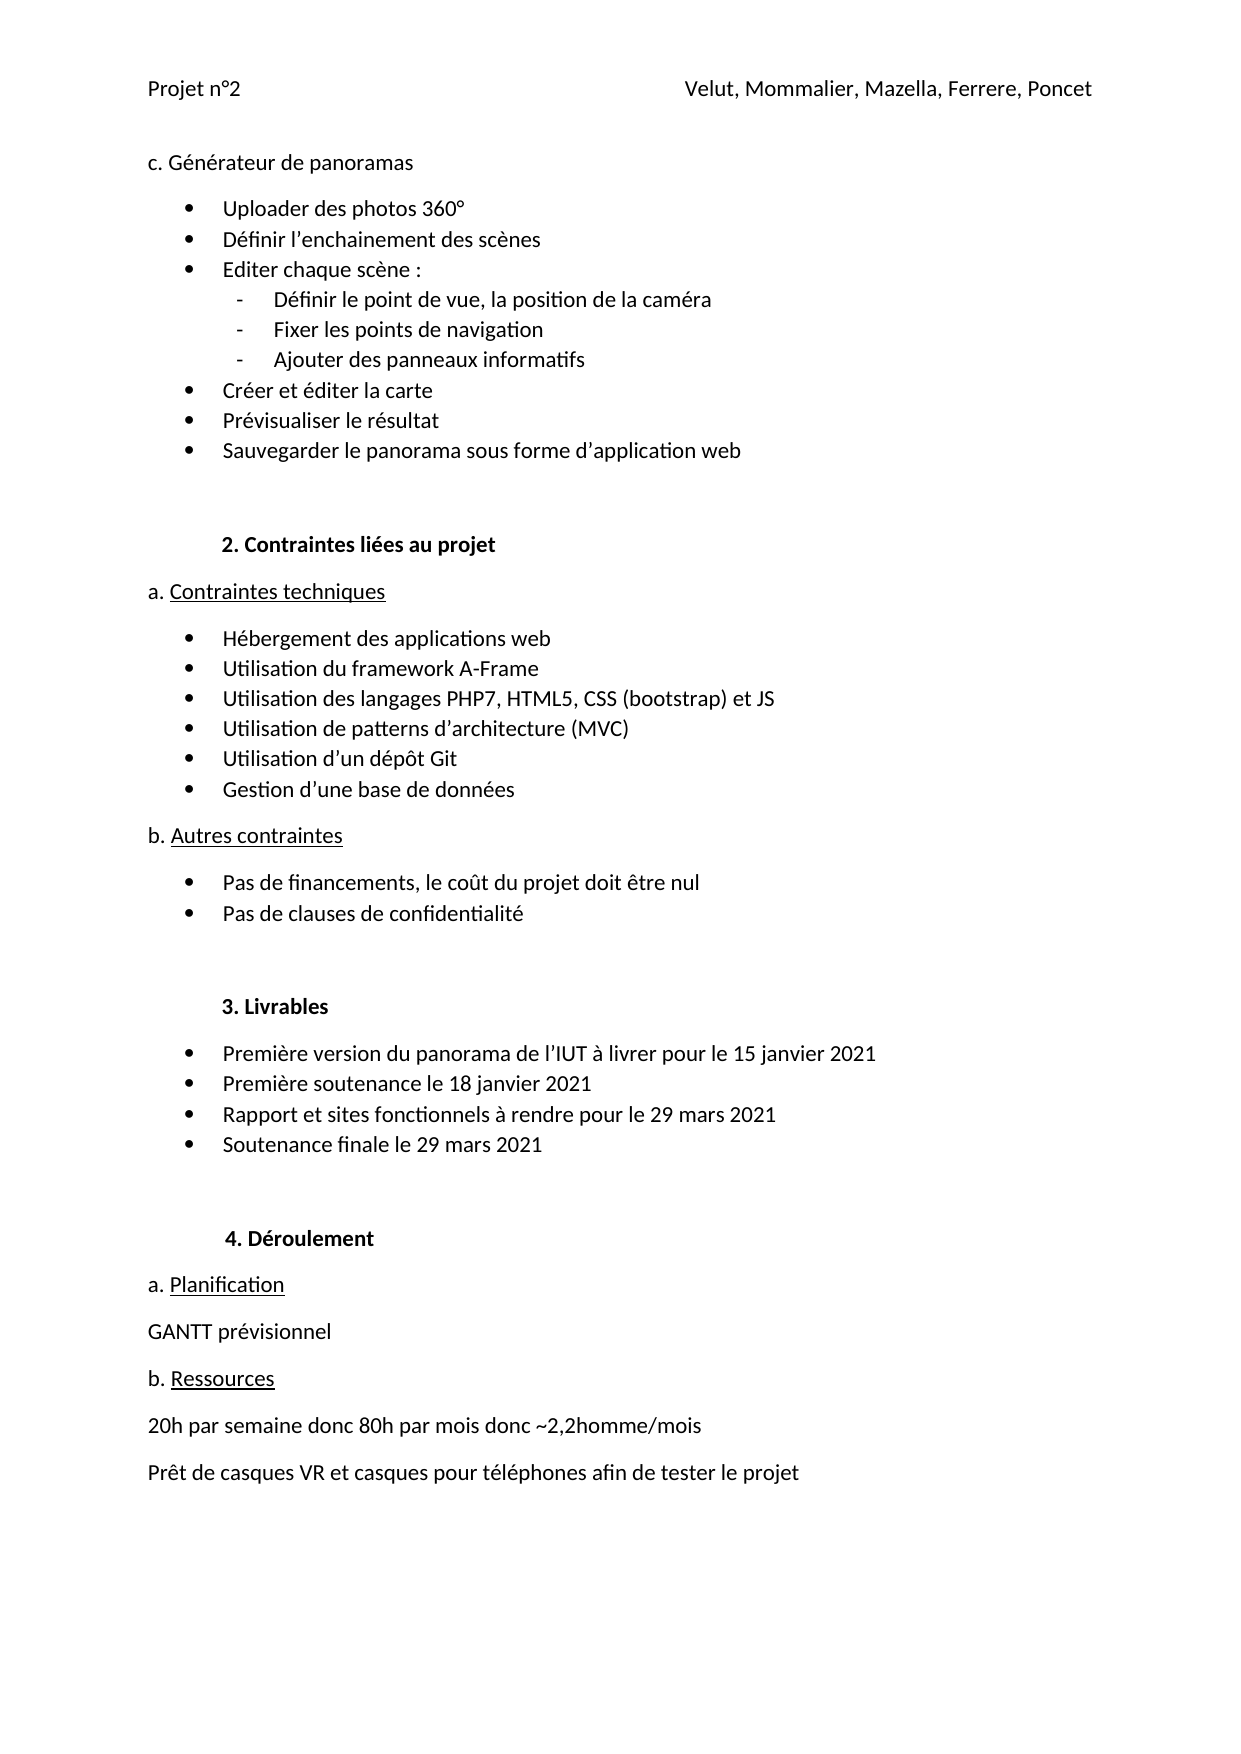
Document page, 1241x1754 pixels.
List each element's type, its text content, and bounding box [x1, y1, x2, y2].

list Première version du panorama de l’IUT à livrer pour le 15 janvier 2021 [185, 1039, 1093, 1067]
text b. Ressources [148, 1364, 1093, 1392]
list Pas de financements, le coût du projet doit être nul [185, 868, 1093, 896]
list Pas de clauses de confidentialité [185, 899, 1093, 927]
text 20h par semaine donc 80h par mois donc ~2,2homme/mois [148, 1411, 1093, 1439]
list Utilisation d’un dépôt Git [185, 744, 1093, 772]
list Ajouter des panneaux informatifs [236, 346, 1093, 373]
list Editer chaque scène : [185, 255, 1093, 283]
list Première soutenance le 18 janvier 2021 [185, 1069, 1093, 1097]
list Gestion d’une base de données [185, 775, 1093, 803]
list Utilisation du framework A-Frame [185, 654, 1093, 682]
list Sauvegarder le panorama sous forme d’application web [185, 436, 1093, 464]
list Utilisation de patterns d’architecture (MVC) [185, 714, 1093, 742]
list Hébergement des applications web [185, 624, 1093, 652]
list Rapport et sites fonctionnels à rendre pour le 29 mars 2021 [185, 1100, 1093, 1128]
list Définir l’enchainement des scènes [185, 225, 1093, 253]
list Fixer les points de navigation [236, 315, 1093, 343]
text c. Générateur de panoramas [148, 148, 1093, 176]
list Créer et éditer la carte [185, 376, 1093, 404]
list Prévisualiser le résultat [185, 406, 1093, 434]
list Définir le point de vue, la position de la caméra [236, 285, 1093, 313]
text 3. Livrables [148, 992, 1093, 1020]
text a. Contraintes techniques [148, 577, 1093, 605]
text 4. Déroulement [148, 1224, 1093, 1252]
list Utilisation des langages PHP7, HTML5, CSS (bootstrap) et JS [185, 684, 1093, 712]
text GANTT prévisionnel [148, 1317, 1093, 1345]
text b. Autres contraintes [148, 822, 1093, 849]
text 2. Contraintes liées au projet [148, 530, 1093, 558]
text Prêt de casques VR et casques pour téléphones afin de tester le projet [148, 1458, 1093, 1486]
list Soutenance finale le 29 mars 2021 [185, 1130, 1093, 1158]
text a. Planification [148, 1271, 1093, 1298]
list Uploader des photos 360° [185, 194, 1093, 222]
